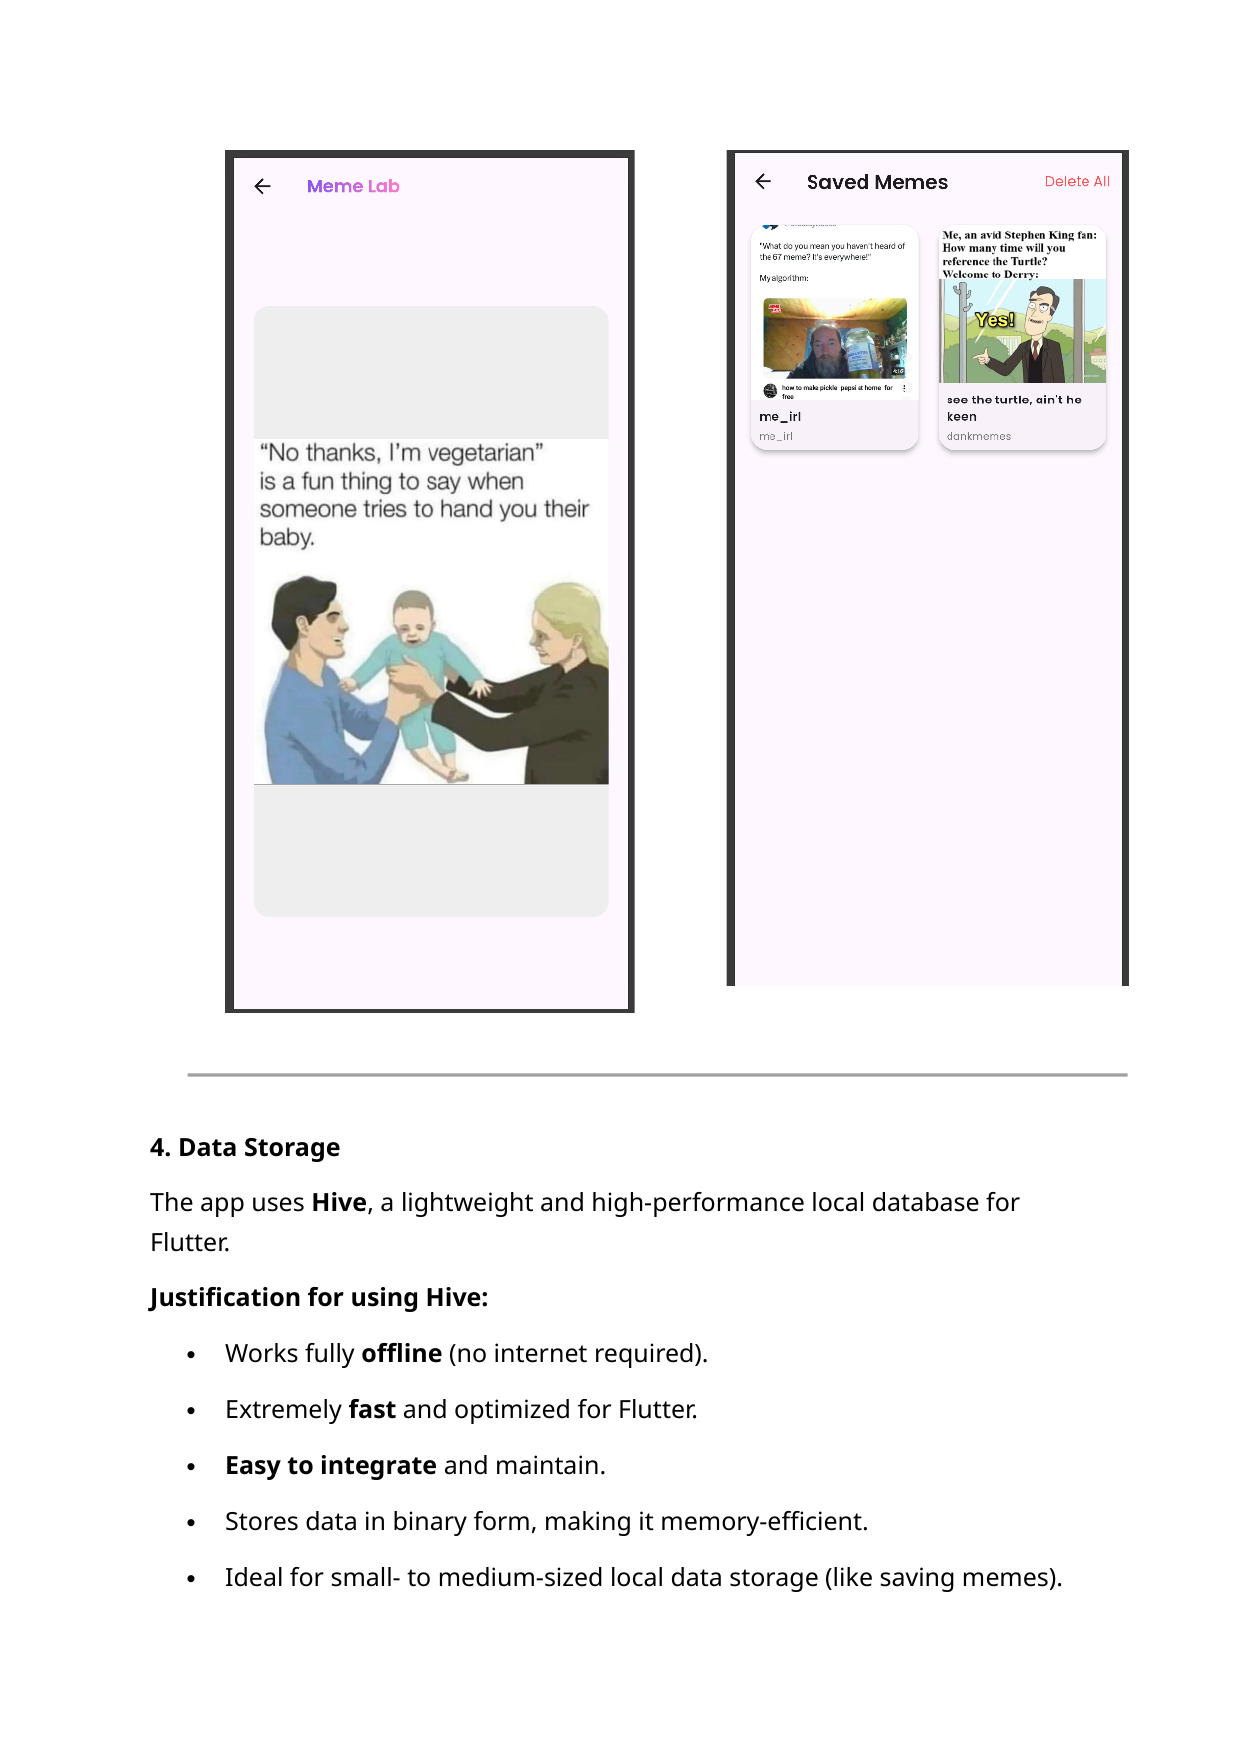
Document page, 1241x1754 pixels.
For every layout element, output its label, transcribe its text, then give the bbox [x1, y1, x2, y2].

list Extremely fast and optimized for Flutter. [187, 1392, 1090, 1426]
text Justification for using Hive: [150, 1280, 1090, 1314]
list Stores data in binary form, making it memory-efficient. [187, 1503, 1090, 1537]
list Easy to integrate and maintain. [187, 1448, 1090, 1482]
text 4. Data Storage [150, 1129, 1090, 1163]
list Works fully offline (no internet required). [187, 1336, 1090, 1370]
picture [225, 150, 635, 1013]
list Ideal for small- to medium-sized local data storage (like saving memes). [187, 1559, 1090, 1593]
text The app uses Hive, a lightweight and high-performance local database for Flutter. [150, 1185, 1090, 1258]
picture [726, 150, 1129, 986]
